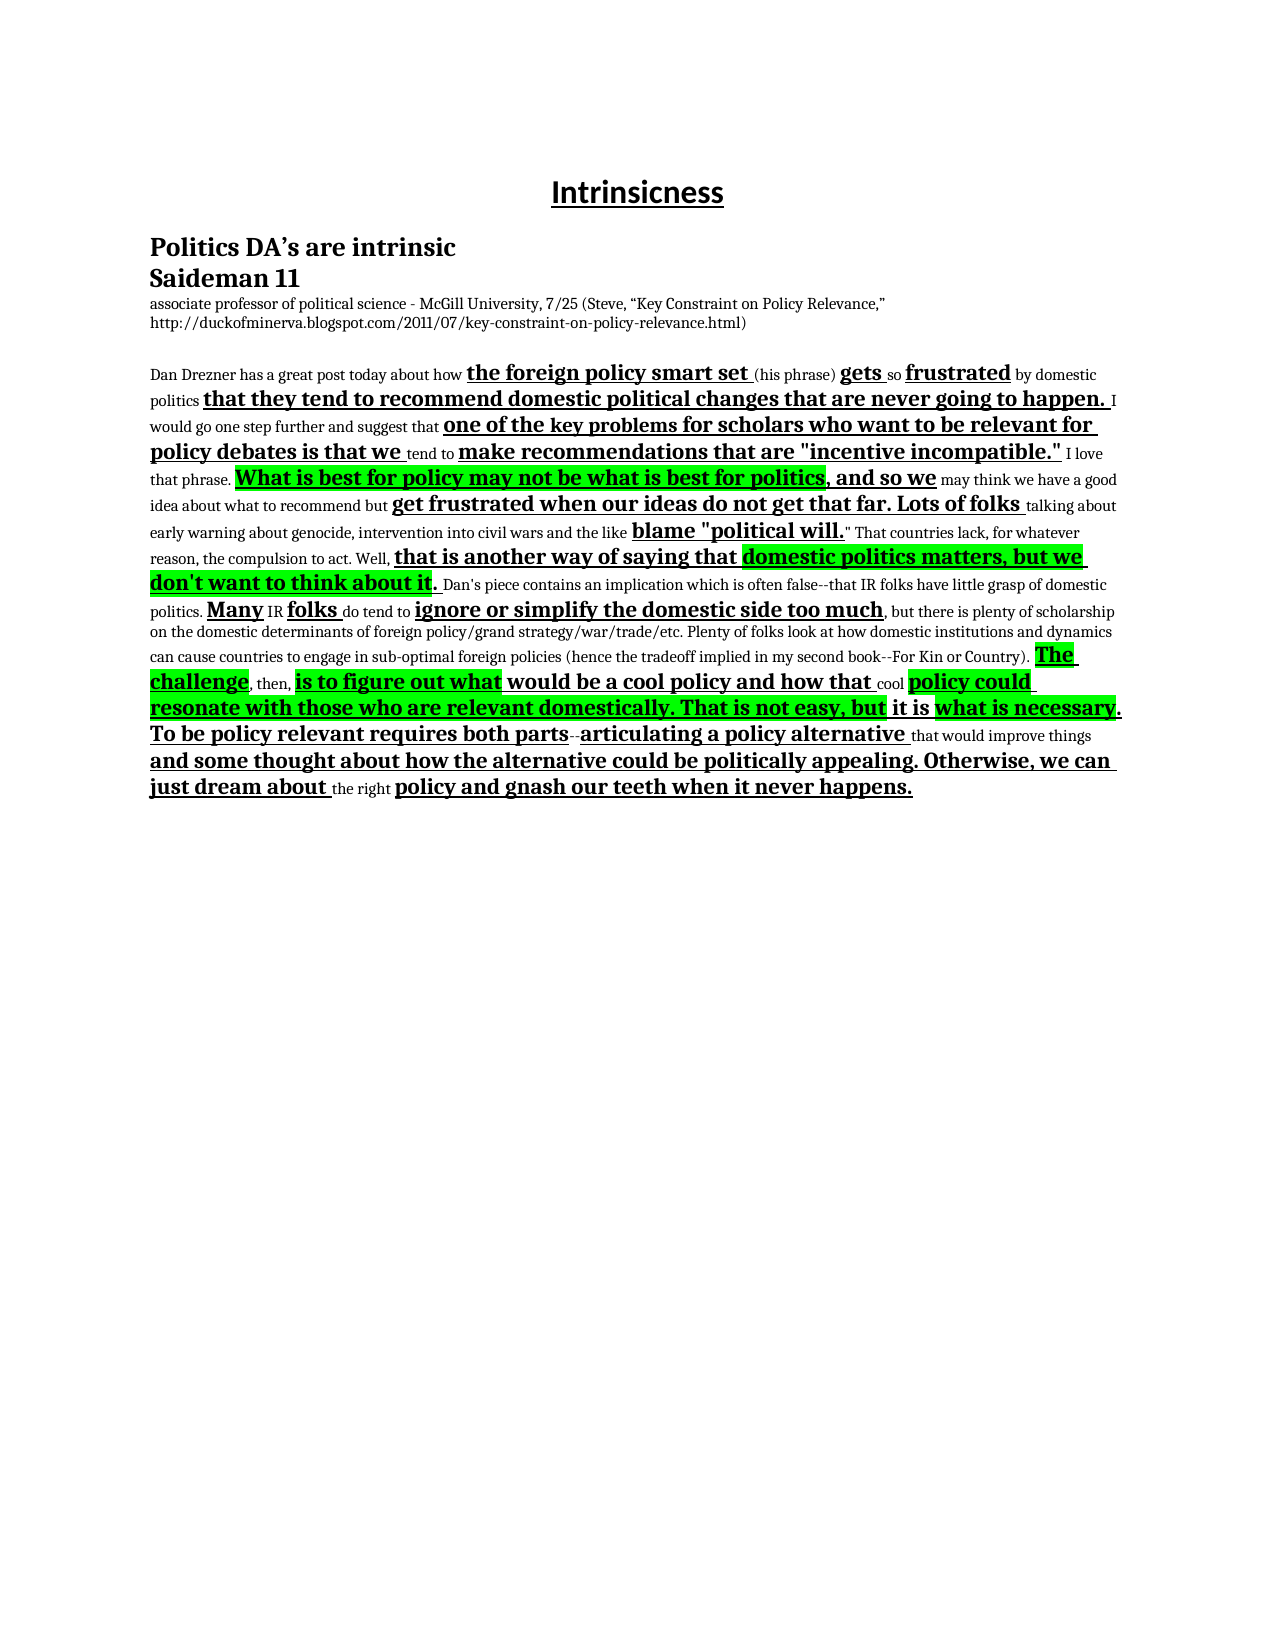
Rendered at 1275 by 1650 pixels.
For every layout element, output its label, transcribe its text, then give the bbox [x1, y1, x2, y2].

text Dan Drezner has a great post today about how the foreign policy smart set (his phrase) gets so frustrated by domestic politics that they tend to recommend domestic political changes that are never going to happen. I would go one step further and suggest that one of the key problems for scholars who want to be relevant for policy debates is that we tend to make recommendations that are "incentive incompatible." I love that phrase. What is best for policy may not be what is best for politics, and so we may think we have a good idea about what to recommend but get frustrated when our ideas do not get that far. Lots of folks talking about early warning about genocide, intervention into civil wars and the like blame "political will." That countries lack, for whatever reason, the compulsion to act. Well, that is another way of saying that domestic politics matters, but we don't want to think about it. Dan's piece contains an implication which is often false--that IR folks have little grasp of domestic politics. Many IR folks do tend to ignore or simplify the domestic side too much, but there is plenty of scholarship on the domestic determinants of foreign policy/grand strategy/war/trade/etc. Plenty of folks look at how domestic institutions and dynamics can cause countries to engage in sub-optimal foreign policies (hence the tradeoff implied in my second book--For Kin or Country). The challenge, then, is to figure out what would be a cool policy and how that cool policy could resonate with those who are relevant domestically. That is not easy, but it is what is necessary. To be policy relevant requires both parts--articulating a policy alternative that would improve things and some thought about how the alternative could be politically appealing. Otherwise, we can just dream about the right policy and gnash our teeth when it never happens. [150, 359, 1125, 800]
subtitle Politics DA’s are intrinsic [150, 232, 1125, 263]
text Saideman 11 [150, 263, 1125, 295]
subtitle Intrinsicness [150, 171, 1125, 212]
text associate professor of political science - McGill University, 7/25 (Steve, “Key Constraint on Policy Relevance,” http://duckofminerva.blogspot.com/2011/07/key-constraint-on-policy-relevance.html) [150, 295, 1125, 333]
